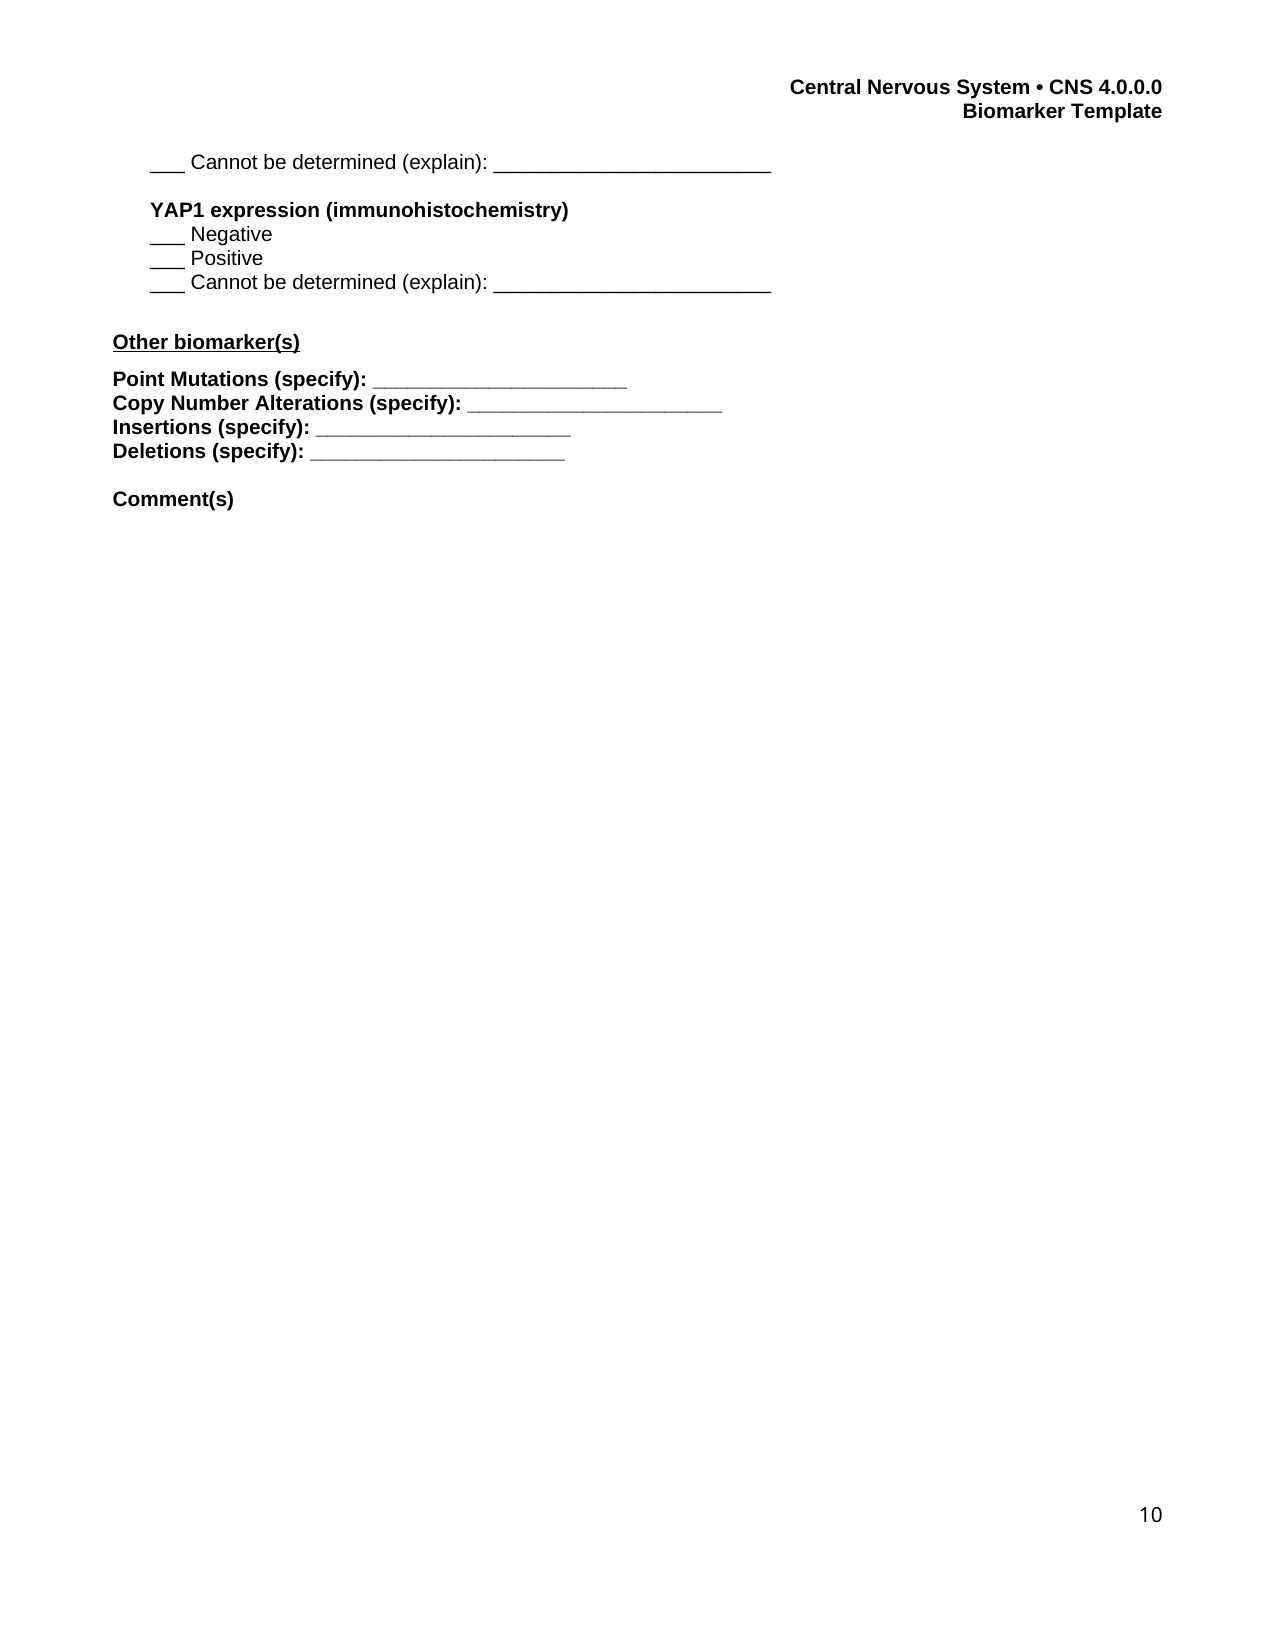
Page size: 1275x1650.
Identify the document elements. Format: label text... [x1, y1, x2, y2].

subtitle Point Mutations (specify): ______________________ [112, 367, 1162, 391]
subtitle Insertions (specify): ______________________ [112, 414, 1162, 438]
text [150, 150, 1162, 174]
text Comment(s) [112, 486, 1162, 510]
subtitle Deletions (specify): ______________________ [112, 438, 1162, 462]
subtitle YAP1 expression (immunohistochemistry) [150, 198, 1162, 222]
text Other biomarker(s) [112, 330, 1162, 354]
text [150, 270, 1162, 294]
text ___ Negative [150, 222, 1162, 246]
text ___ Positive [150, 246, 1162, 270]
subtitle Copy Number Alterations (specify): ______________________ [112, 391, 1162, 414]
